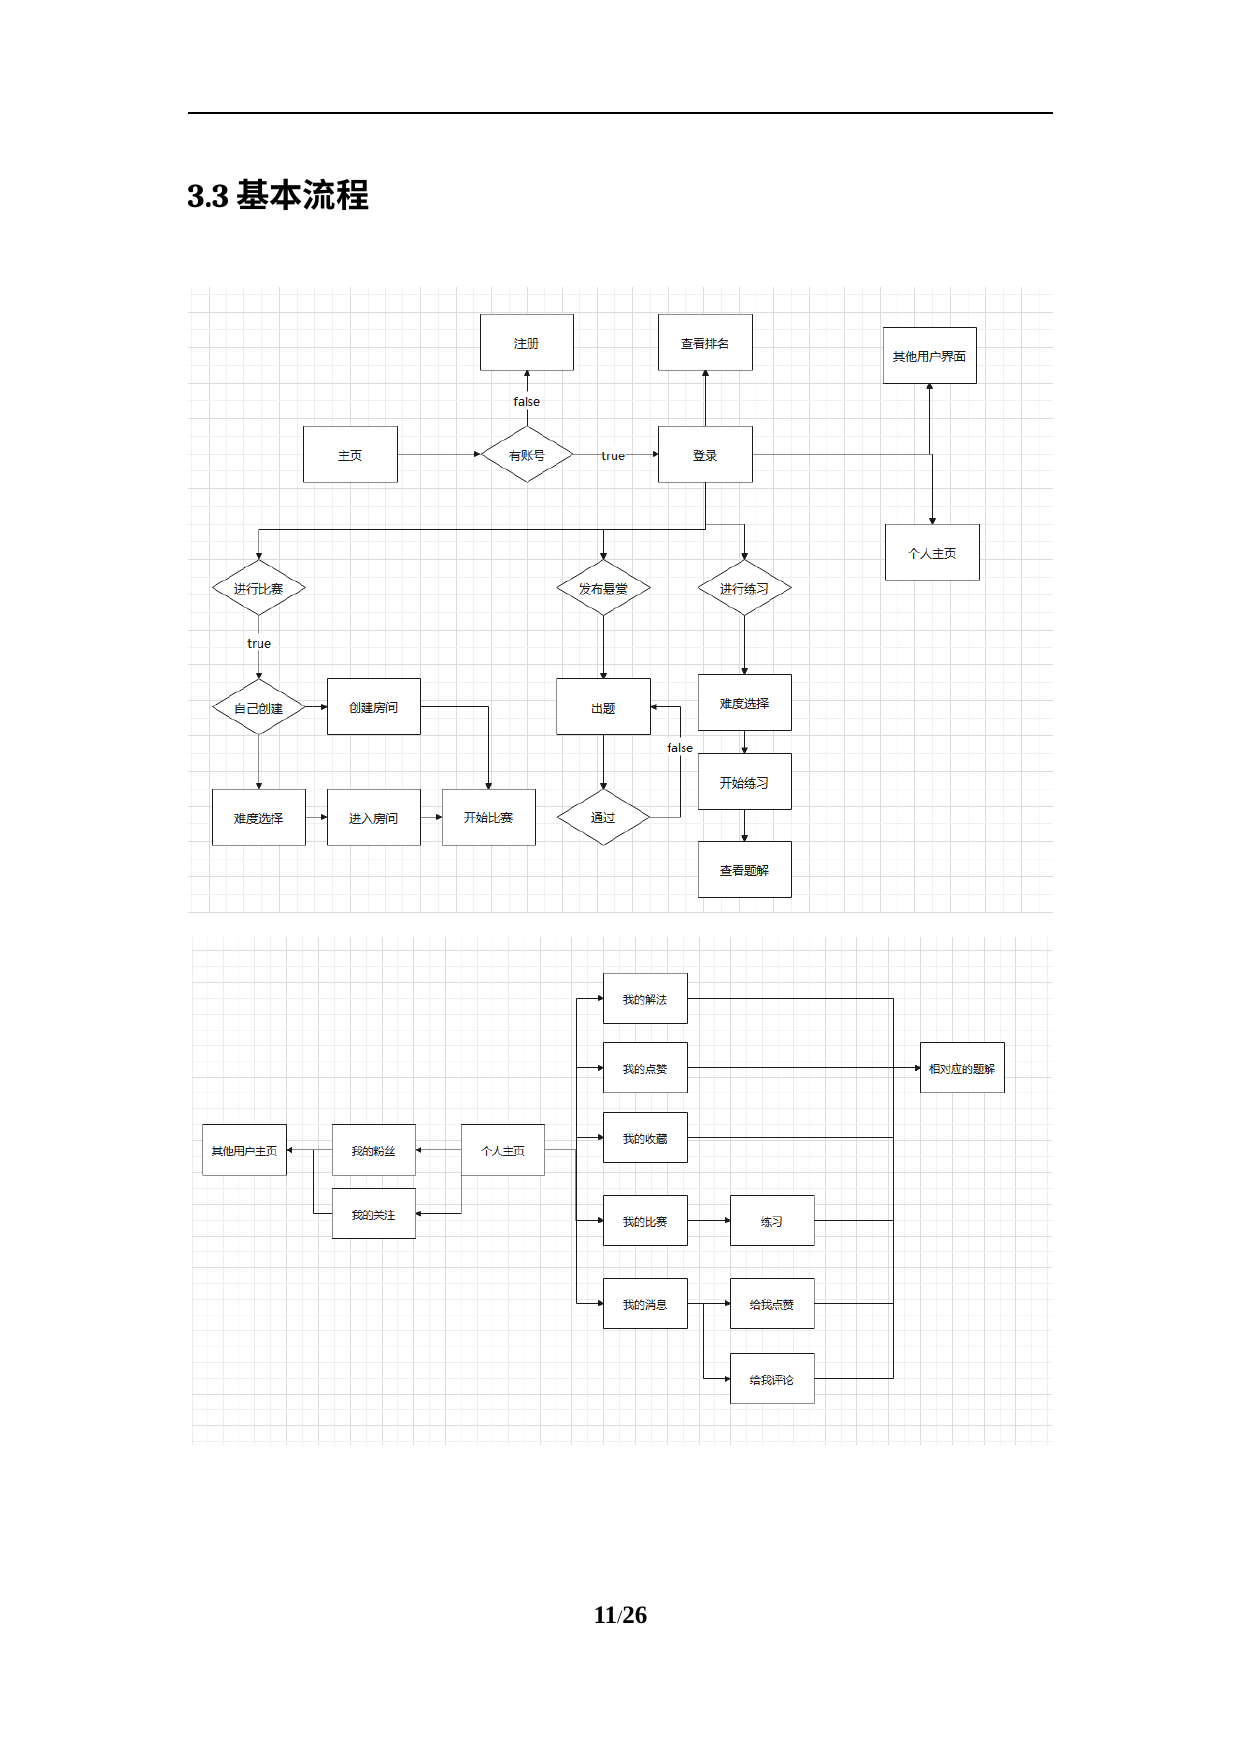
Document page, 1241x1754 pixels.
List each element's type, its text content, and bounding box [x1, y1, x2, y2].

picture [187, 937, 1053, 1445]
picture [187, 287, 1053, 915]
subtitle 3.3基本流程 [187, 160, 1053, 225]
